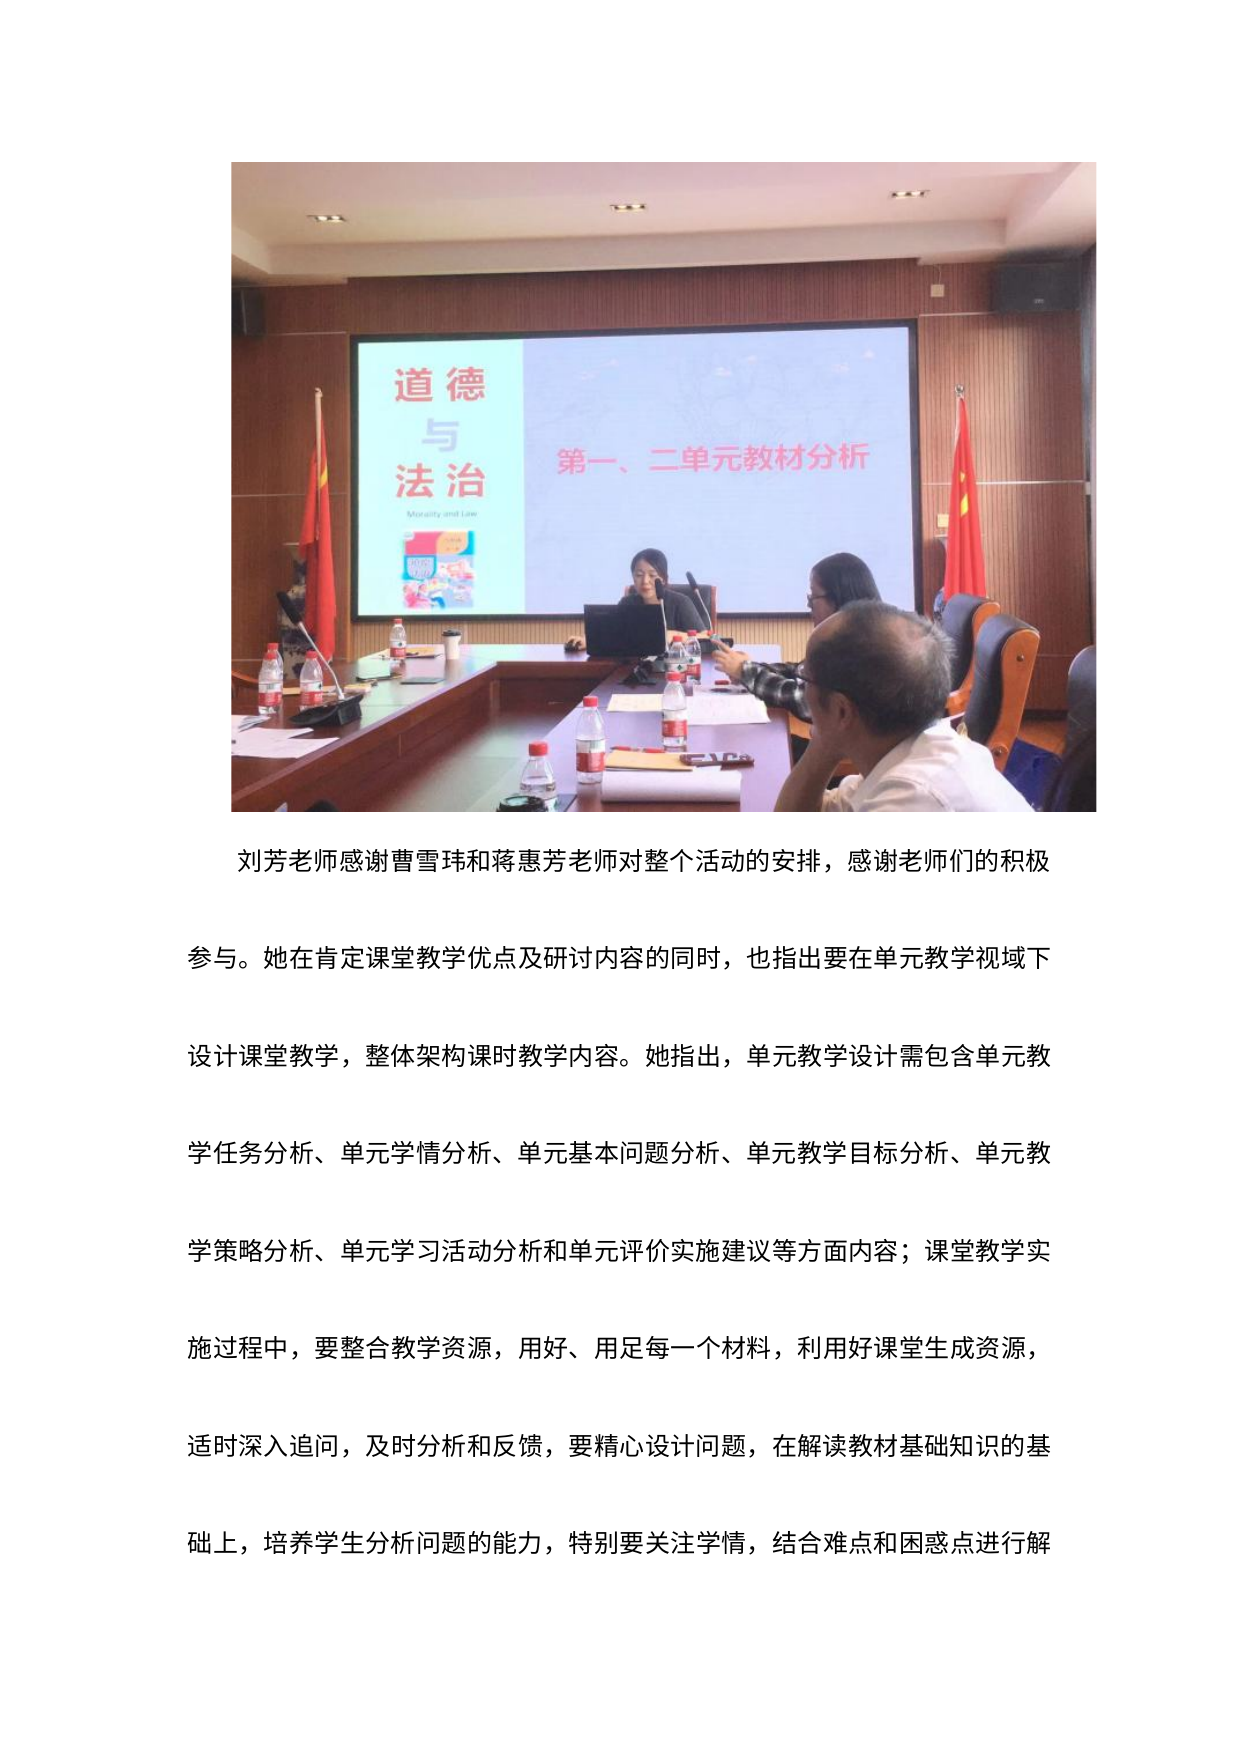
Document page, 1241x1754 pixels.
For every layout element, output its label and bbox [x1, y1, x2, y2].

text [187, 827, 1053, 1574]
picture [231, 162, 1097, 812]
